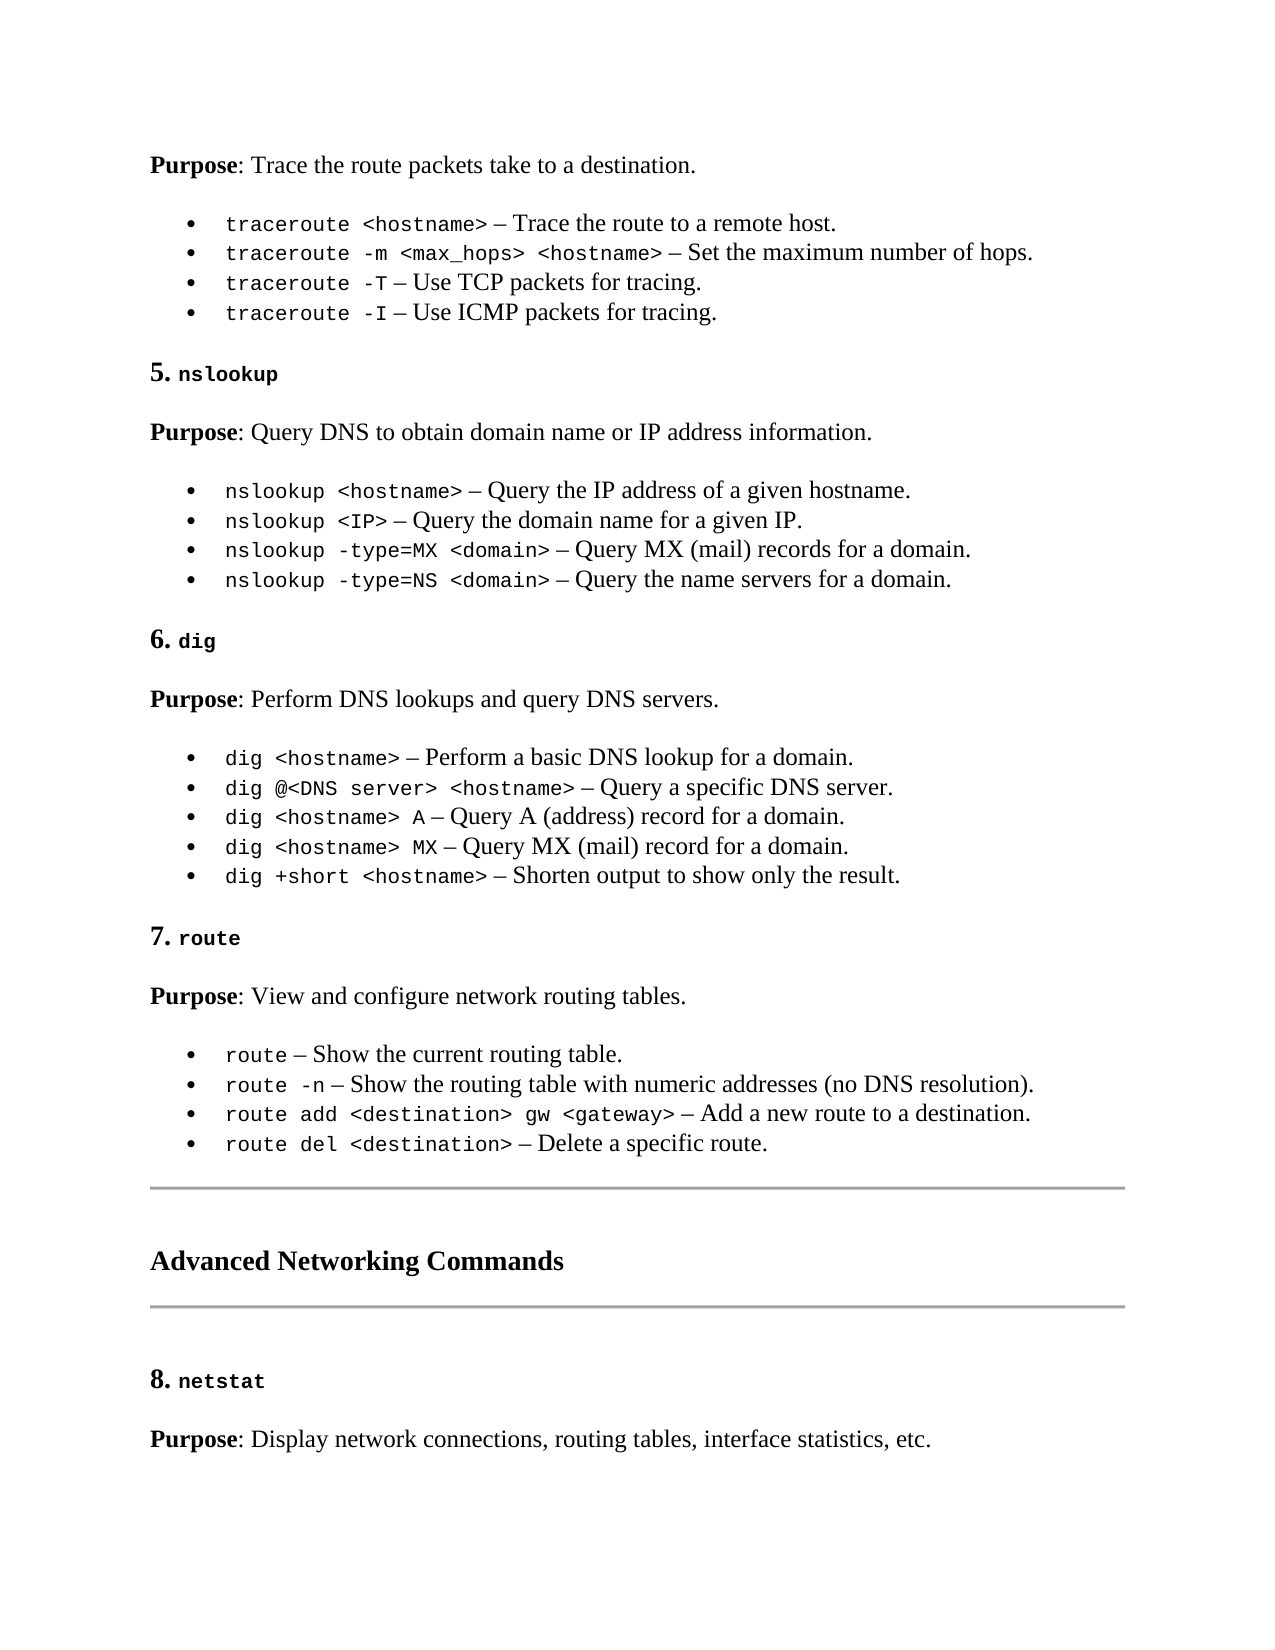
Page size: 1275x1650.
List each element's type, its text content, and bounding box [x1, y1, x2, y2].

list dig <hostname> A – Query A (address) record for a domain. [187, 801, 1125, 831]
list route del <destination> – Delete a specific route. [187, 1128, 1125, 1157]
list dig +short <hostname> – Shorten output to show only the result. [187, 861, 1125, 890]
list traceroute -m <max_hops> <hostname> – Set the maximum number of hops. [187, 237, 1125, 267]
text 5. nslookup [150, 355, 1125, 388]
text Purpose: Trace the route packets take to a destination. [150, 150, 1125, 179]
list dig @<DNS server> <hostname> – Query a specific DNS server. [187, 772, 1125, 801]
list nslookup <IP> – Query the domain name for a given IP. [187, 505, 1125, 534]
list traceroute -T – Use TCP packets for tracing. [187, 267, 1125, 297]
text Purpose: View and configure network routing tables. [150, 981, 1125, 1010]
list traceroute <hostname> – Trace the route to a remote host. [187, 208, 1125, 237]
text 6. dig [150, 623, 1125, 655]
text Purpose: Perform DNS lookups and query DNS servers. [150, 684, 1125, 713]
list route – Show the current routing table. [187, 1039, 1125, 1069]
list dig <hostname> – Perform a basic DNS lookup for a domain. [187, 742, 1125, 772]
list route add <destination> gw <gateway> – Add a new route to a destination. [187, 1098, 1125, 1128]
text Purpose: Display network connections, routing tables, interface statistics, etc. [150, 1424, 1125, 1453]
list nslookup -type=MX <domain> – Query MX (mail) records for a domain. [187, 534, 1125, 564]
list traceroute -I – Use ICMP packets for tracing. [187, 297, 1125, 326]
list dig <hostname> MX – Query MX (mail) record for a domain. [187, 831, 1125, 861]
text 8. netstat [150, 1362, 1125, 1395]
text Purpose: Query DNS to obtain domain name or IP address information. [150, 417, 1125, 446]
list nslookup <hostname> – Query the IP address of a given hostname. [187, 475, 1125, 505]
text Advanced Networking Commands [150, 1244, 1125, 1276]
text 7. route [150, 919, 1125, 952]
list nslookup -type=NS <domain> – Query the name servers for a domain. [187, 564, 1125, 593]
list route -n – Show the routing table with numeric addresses (no DNS resolution). [187, 1069, 1125, 1098]
